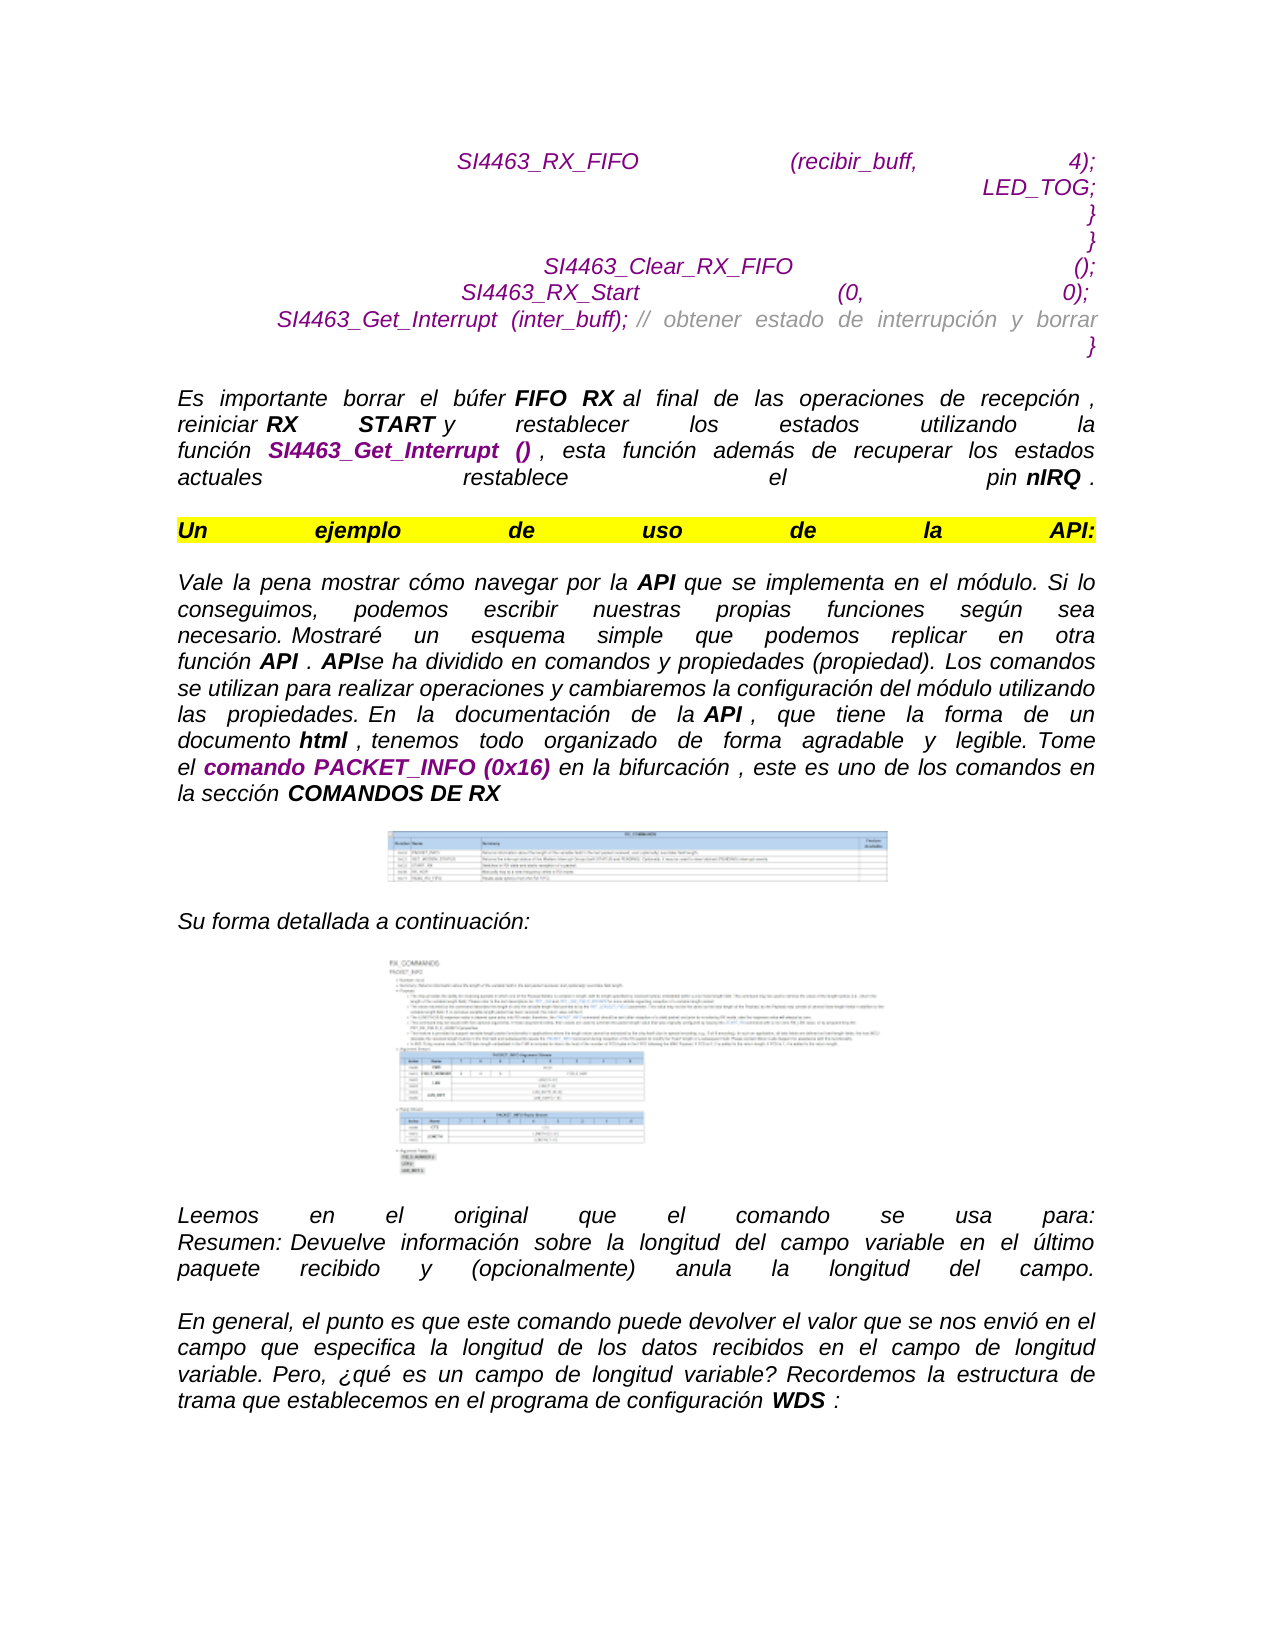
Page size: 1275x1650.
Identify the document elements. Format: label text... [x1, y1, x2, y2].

picture [387, 959, 888, 1177]
text Leemos en el original que el comando se usa para: Resumen: Devuelve información sobre la longitud del campo variable en el último paquete recibido y (opcionalmente) anula la longitud del campo. En general, el punto es que este comando puede devolver el valor que se nos envió en el campo que especifica la longitud de los datos recibidos en el campo de longitud variable. Pero, ¿qué es un campo de longitud variable? Recordemos la estructura de trama que establecemos en el programa de configuración WDS : [177, 1176, 1098, 1413]
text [177, 148, 1098, 806]
picture [387, 831, 888, 882]
text Su forma detallada a continuación: [177, 881, 1098, 934]
